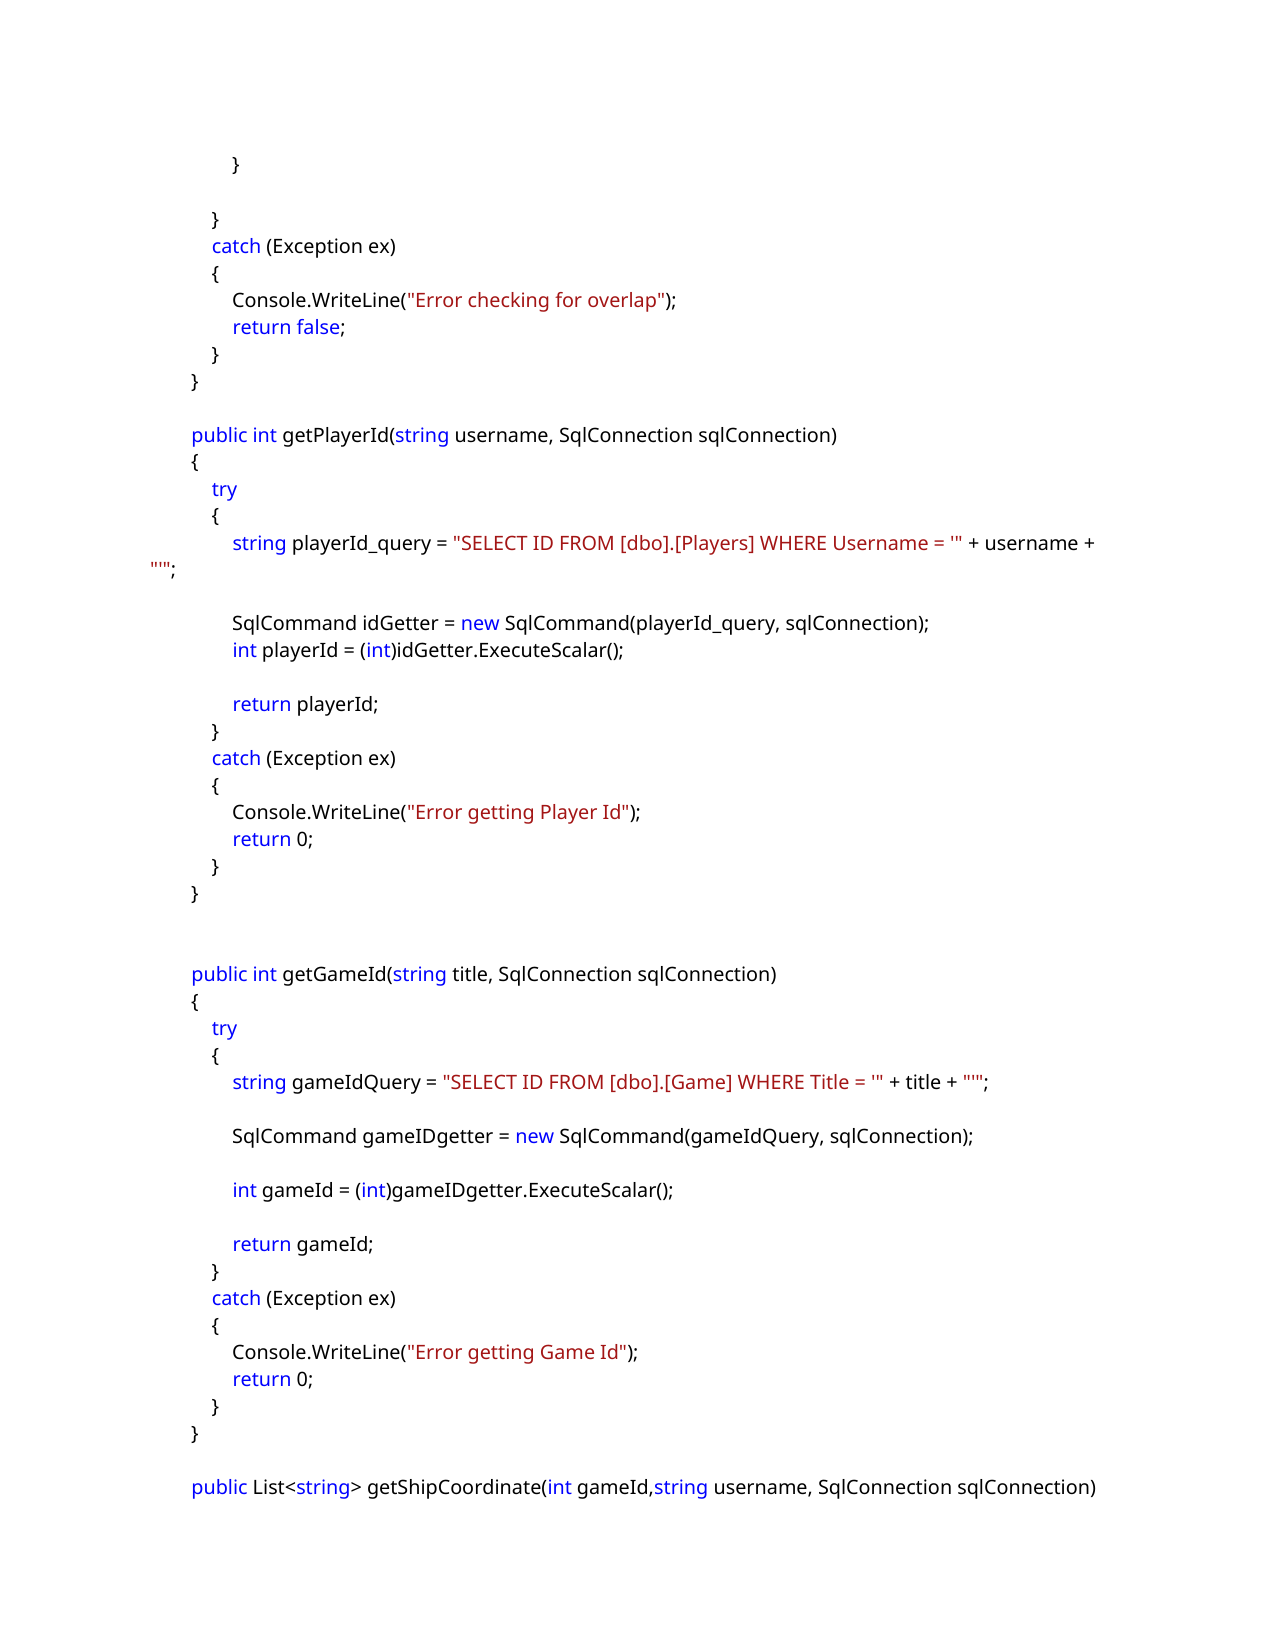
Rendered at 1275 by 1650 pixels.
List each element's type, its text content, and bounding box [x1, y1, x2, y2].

text int playerId = (int)idGetter.ExecuteScalar(); [150, 637, 1125, 664]
text Console.WriteLine("Error getting Player Id"); [150, 798, 1125, 826]
text return playerId; [150, 691, 1125, 718]
text } [150, 367, 1125, 394]
text public int getPlayerId(string username, SqlConnection sqlConnection) [150, 421, 1125, 448]
text { [150, 502, 1125, 529]
text } [150, 852, 1125, 879]
text Console.WriteLine("Error checking for overlap"); [150, 286, 1125, 313]
text return 0; [150, 1365, 1125, 1392]
text { [150, 1311, 1125, 1338]
text int gameId = (int)gameIDgetter.ExecuteScalar(); [150, 1176, 1125, 1203]
text catch (Exception ex) [150, 744, 1125, 772]
text public List<string> getShipCoordinate(int gameId,string username, SqlConnection sqlConnection) [150, 1473, 1125, 1500]
text string playerId_query = "SELECT ID FROM [dbo].[Players] WHERE Username = '" + username + "'"; [150, 529, 1125, 583]
text } [150, 879, 1125, 906]
text } [150, 150, 1125, 177]
text catch (Exception ex) [150, 1284, 1125, 1311]
text public int getGameId(string title, SqlConnection sqlConnection) [150, 960, 1125, 987]
text } [150, 1419, 1125, 1446]
text } [150, 1257, 1125, 1284]
text { [150, 772, 1125, 798]
text { [150, 987, 1125, 1014]
text { [150, 1041, 1125, 1068]
text Console.WriteLine("Error getting Game Id"); [150, 1338, 1125, 1365]
text } [150, 1392, 1125, 1419]
text return gameId; [150, 1230, 1125, 1257]
text { [150, 448, 1125, 475]
text try [150, 1014, 1125, 1041]
text try [150, 475, 1125, 502]
text } [150, 205, 1125, 232]
text { [150, 259, 1125, 286]
text } [150, 718, 1125, 744]
text } [150, 340, 1125, 367]
text catch (Exception ex) [150, 232, 1125, 259]
text SqlCommand idGetter = new SqlCommand(playerId_query, sqlConnection); [150, 610, 1125, 637]
text return false; [150, 313, 1125, 340]
text SqlCommand gameIDgetter = new SqlCommand(gameIdQuery, sqlConnection); [150, 1122, 1125, 1149]
text return 0; [150, 826, 1125, 852]
text string gameIdQuery = "SELECT ID FROM [dbo].[Game] WHERE Title = '" + title + "'"; [150, 1068, 1125, 1095]
